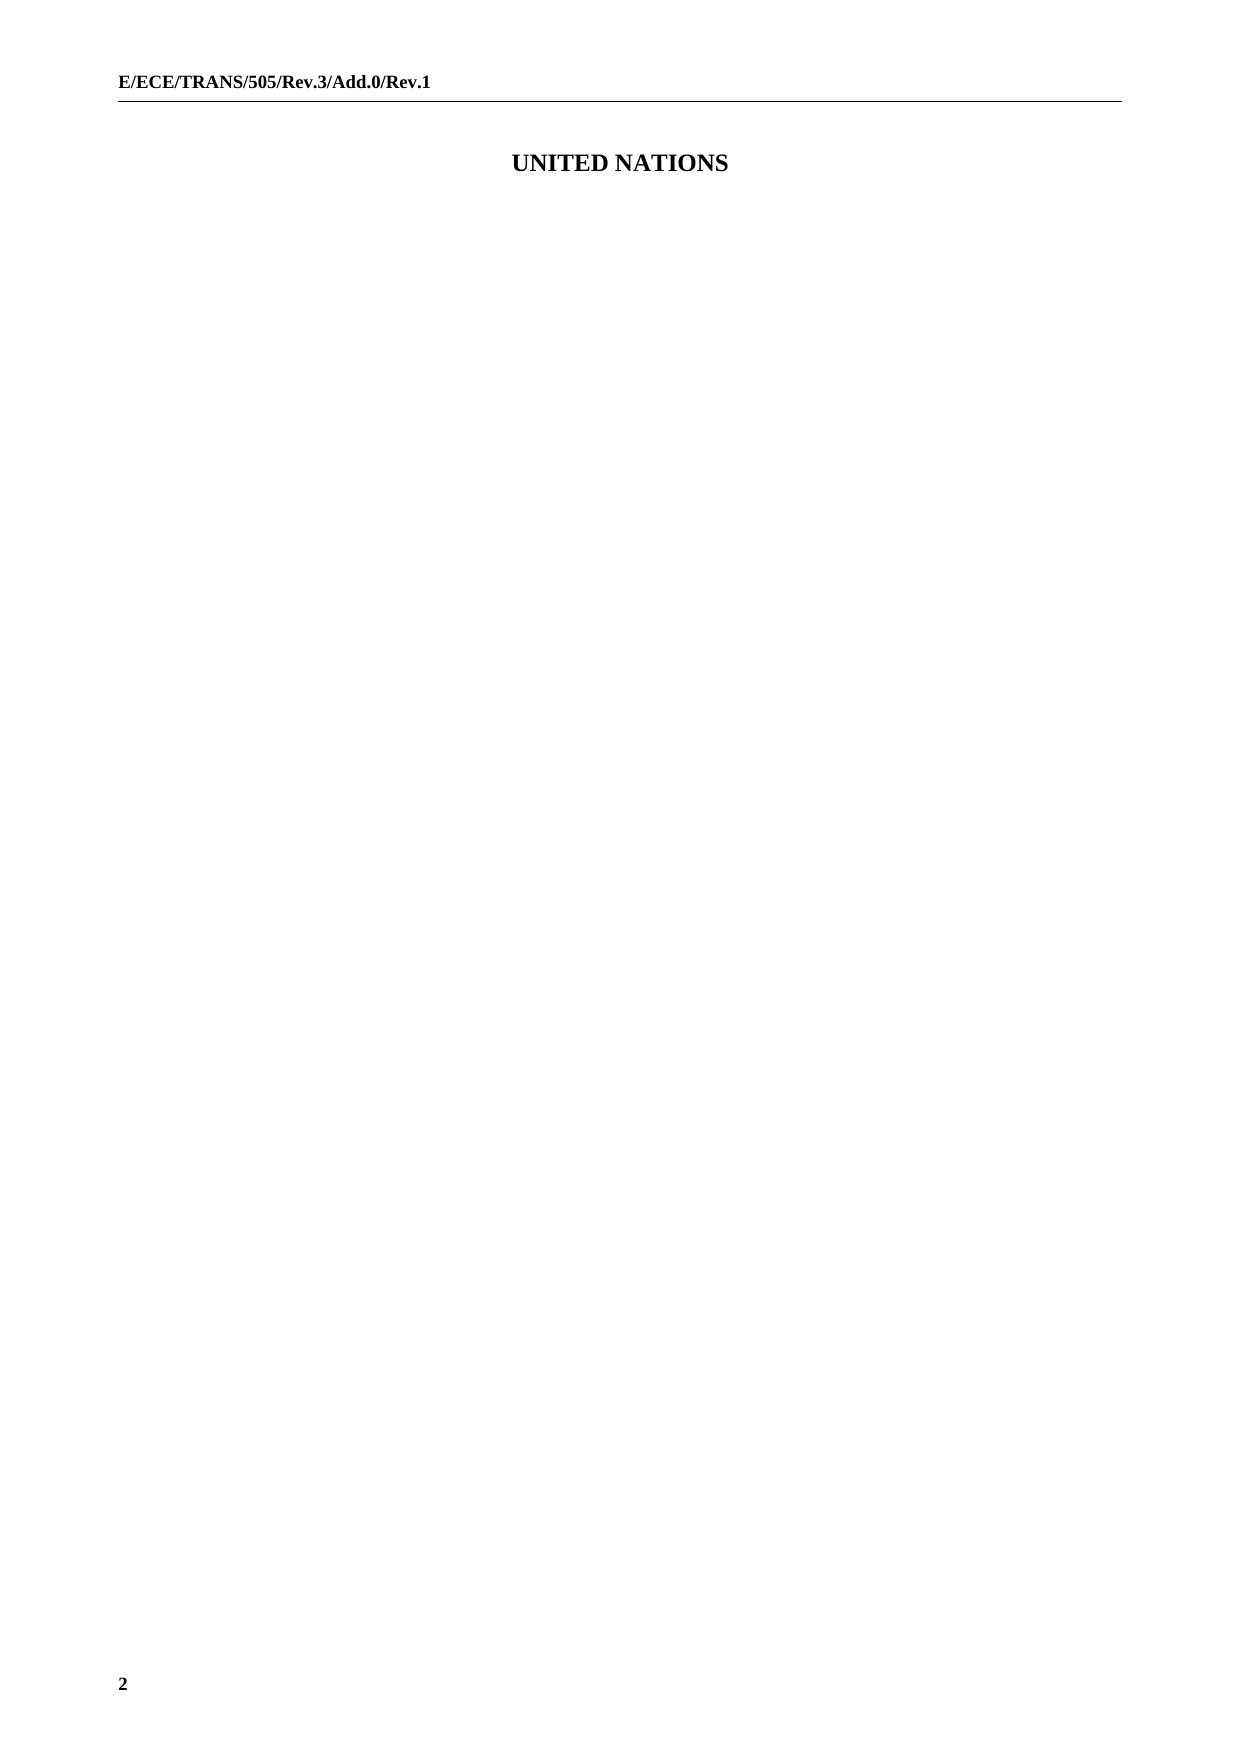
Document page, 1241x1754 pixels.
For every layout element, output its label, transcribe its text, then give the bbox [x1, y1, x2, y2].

text UNITED NATIONS [118, 148, 1122, 176]
